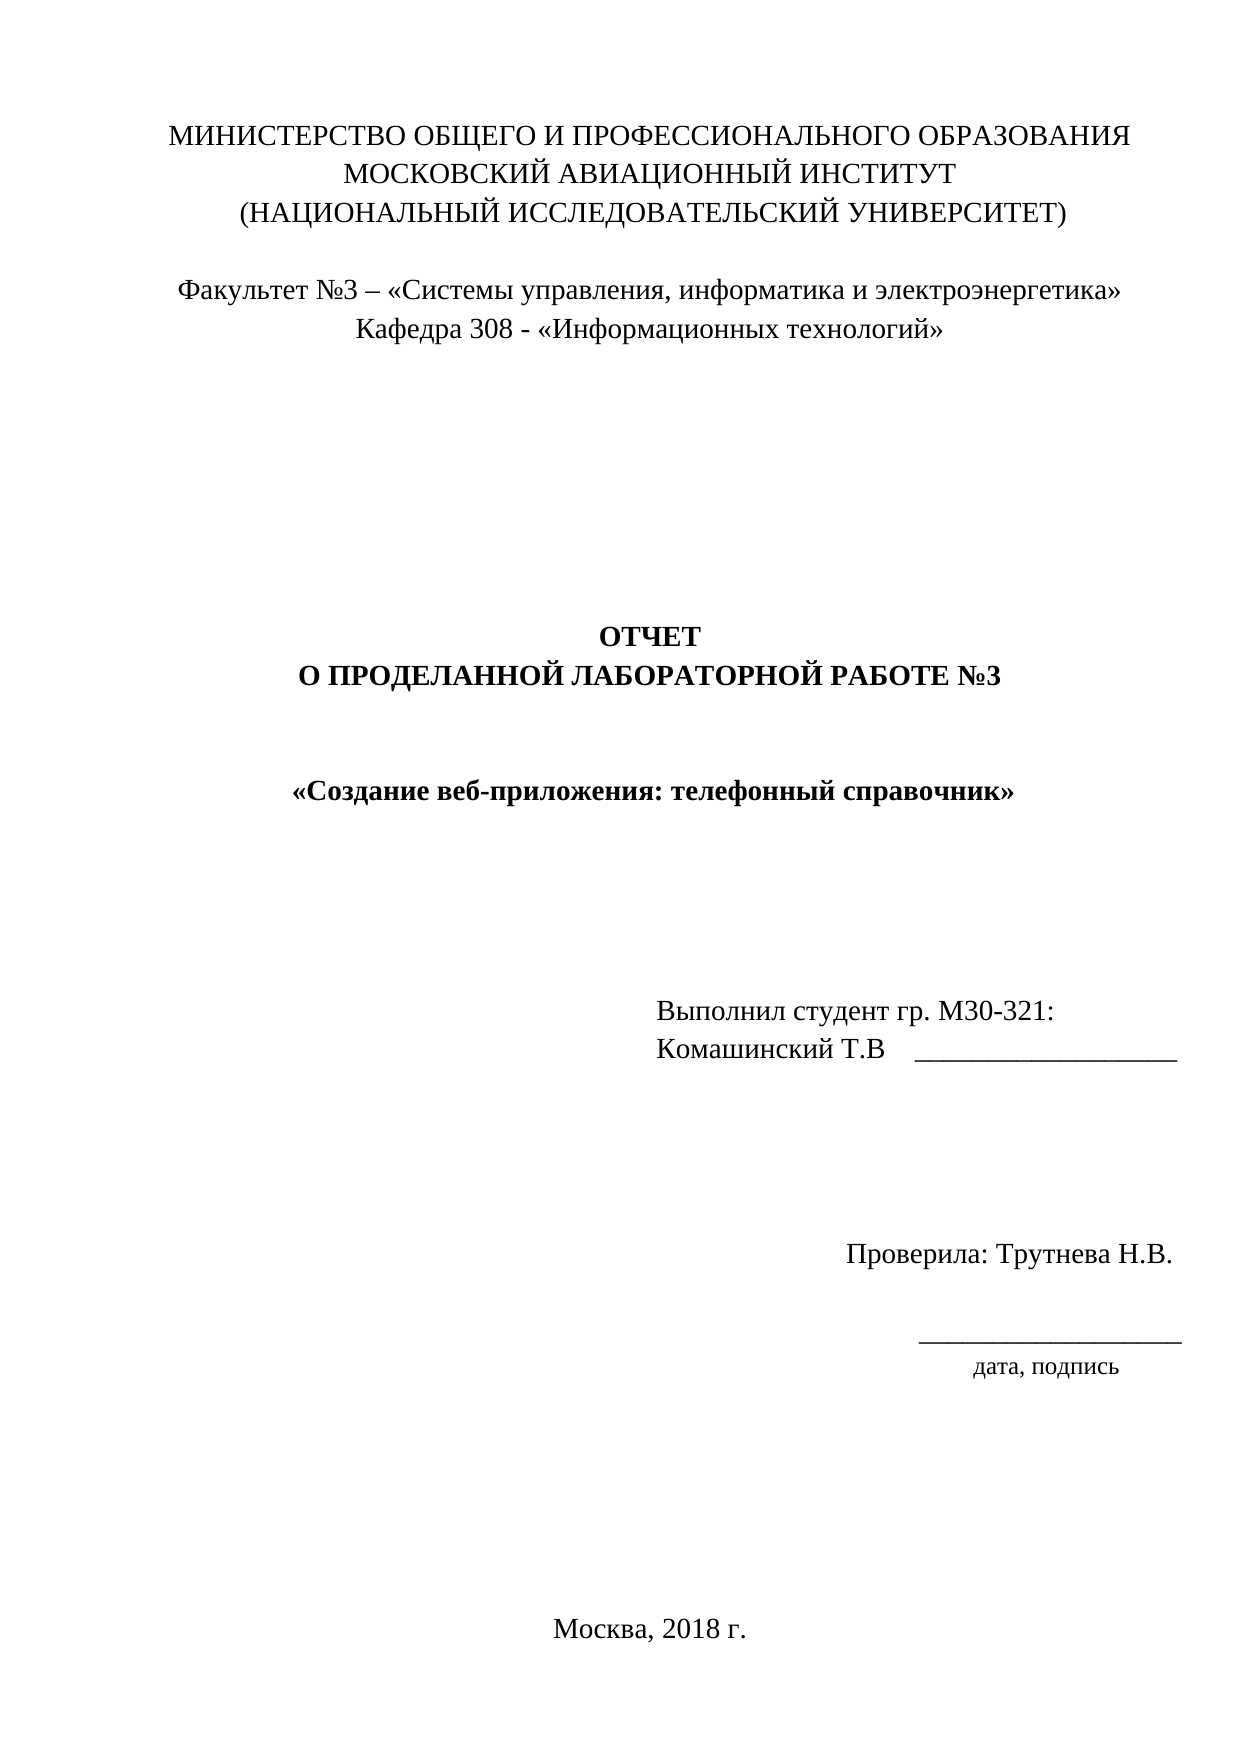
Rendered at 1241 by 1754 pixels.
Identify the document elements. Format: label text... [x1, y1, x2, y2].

text Кафедра 308 - «Информационных технологий» [118, 311, 1181, 344]
text Комашинский Т.В __________________ [606, 1031, 1181, 1065]
text «Создание веб-приложения: телефонный справочник» [118, 773, 1181, 807]
text Выполнил студент гр. M30-321: [606, 993, 1181, 1026]
text Москва, 2018 г. [118, 1611, 1181, 1645]
text дата, подпись [679, 1351, 1181, 1380]
text МИНИСТЕРСТВО ОБЩЕГО И ПРОФЕССИОНАЛЬНОГО ОБРАЗОВАНИЯ [118, 118, 1181, 152]
text О ПРОДЕЛАННОЙ ЛАБОРАТОРНОЙ РАБОТЕ №3 [118, 658, 1181, 691]
text __________________ [679, 1313, 1181, 1346]
text МОСКОВСКИЙ АВИАЦИОННЫЙ ИНСТИТУТ [118, 157, 1181, 190]
text ОТЧЕТ [118, 619, 1181, 653]
text Проверила: Трутнева Н.В. [620, 1236, 1181, 1269]
text Факультет №3 – «Системы управления, информатика и электроэнергетика» [118, 272, 1181, 306]
text (НАЦИОНАЛЬНЫЙ ИССЛЕДОВАТЕЛЬСКИЙ УНИВЕРСИТЕТ) [118, 195, 1181, 229]
